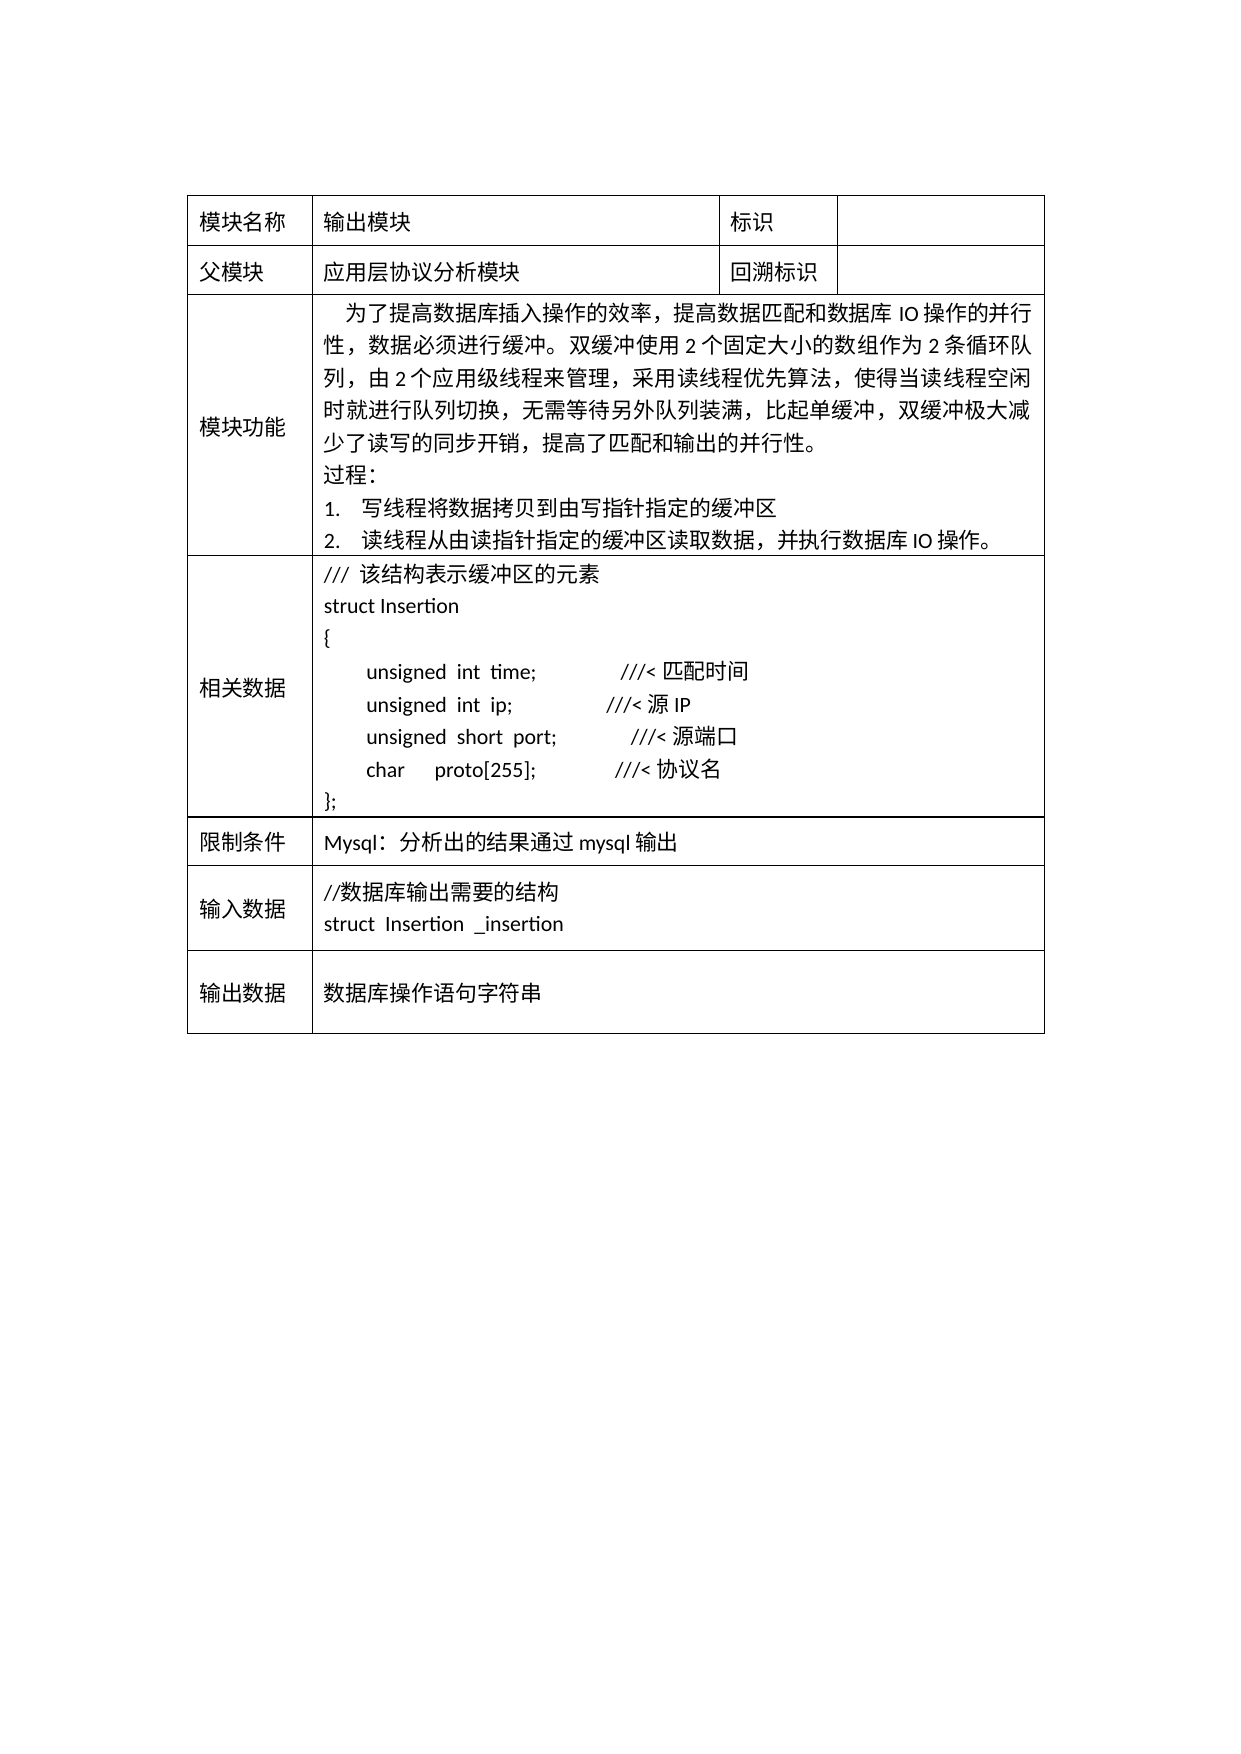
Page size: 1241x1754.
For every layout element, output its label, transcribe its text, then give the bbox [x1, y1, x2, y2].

table_cell 输出数据 [188, 951, 312, 1033]
table_cell 回溯标识 [720, 246, 837, 294]
table_cell //数据库输出需要的结构 struct Insertion _insertion [313, 866, 1044, 949]
table_cell Mysql：分析出的结果通过mysql输出 [313, 818, 1044, 864]
table_cell 限制条件 [188, 818, 312, 864]
table_cell 为了提高数据库插入操作的效率，提高数据匹配和数据库IO操作的并行性，数据必须进行缓冲。双缓冲使用2个固定大小的数组作为2条循环队列，由2个应用级线程来管理，采用读线程优先算法，使得当读线程空闲时就进行队列切换，无需等待另外队列装满，比起单缓冲，双缓冲极大减少了读写的同步开销，提高了匹配和输出的并行性。 过程： 写线程将数据拷贝到由写指针指定的缓冲区 读线程从由读指针指定的缓冲区读取数据，并执行数据库IO操作。 [313, 295, 1044, 555]
table_cell [838, 246, 1044, 294]
table_header 标识 [720, 196, 837, 245]
table_cell 模块功能 [188, 295, 312, 555]
table_cell 应用层协议分析模块 [313, 246, 719, 294]
table_header [838, 196, 1044, 245]
table_cell 相关数据 [188, 556, 312, 816]
table_cell /// 该结构表示缓冲区的元素 struct Insertion { unsigned int time; ///< 匹配时间 unsigned int ip; ///< 源IP unsigned short port; ///< 源端口 char proto[255]; ///< 协议名 }; [313, 556, 1044, 816]
table_cell 输入数据 [188, 866, 312, 949]
table_cell 数据库操作语句字符串 [313, 951, 1044, 1033]
table_header 输出模块 [313, 196, 719, 245]
table_header 模块名称 [188, 196, 312, 245]
table_cell 父模块 [188, 246, 312, 294]
